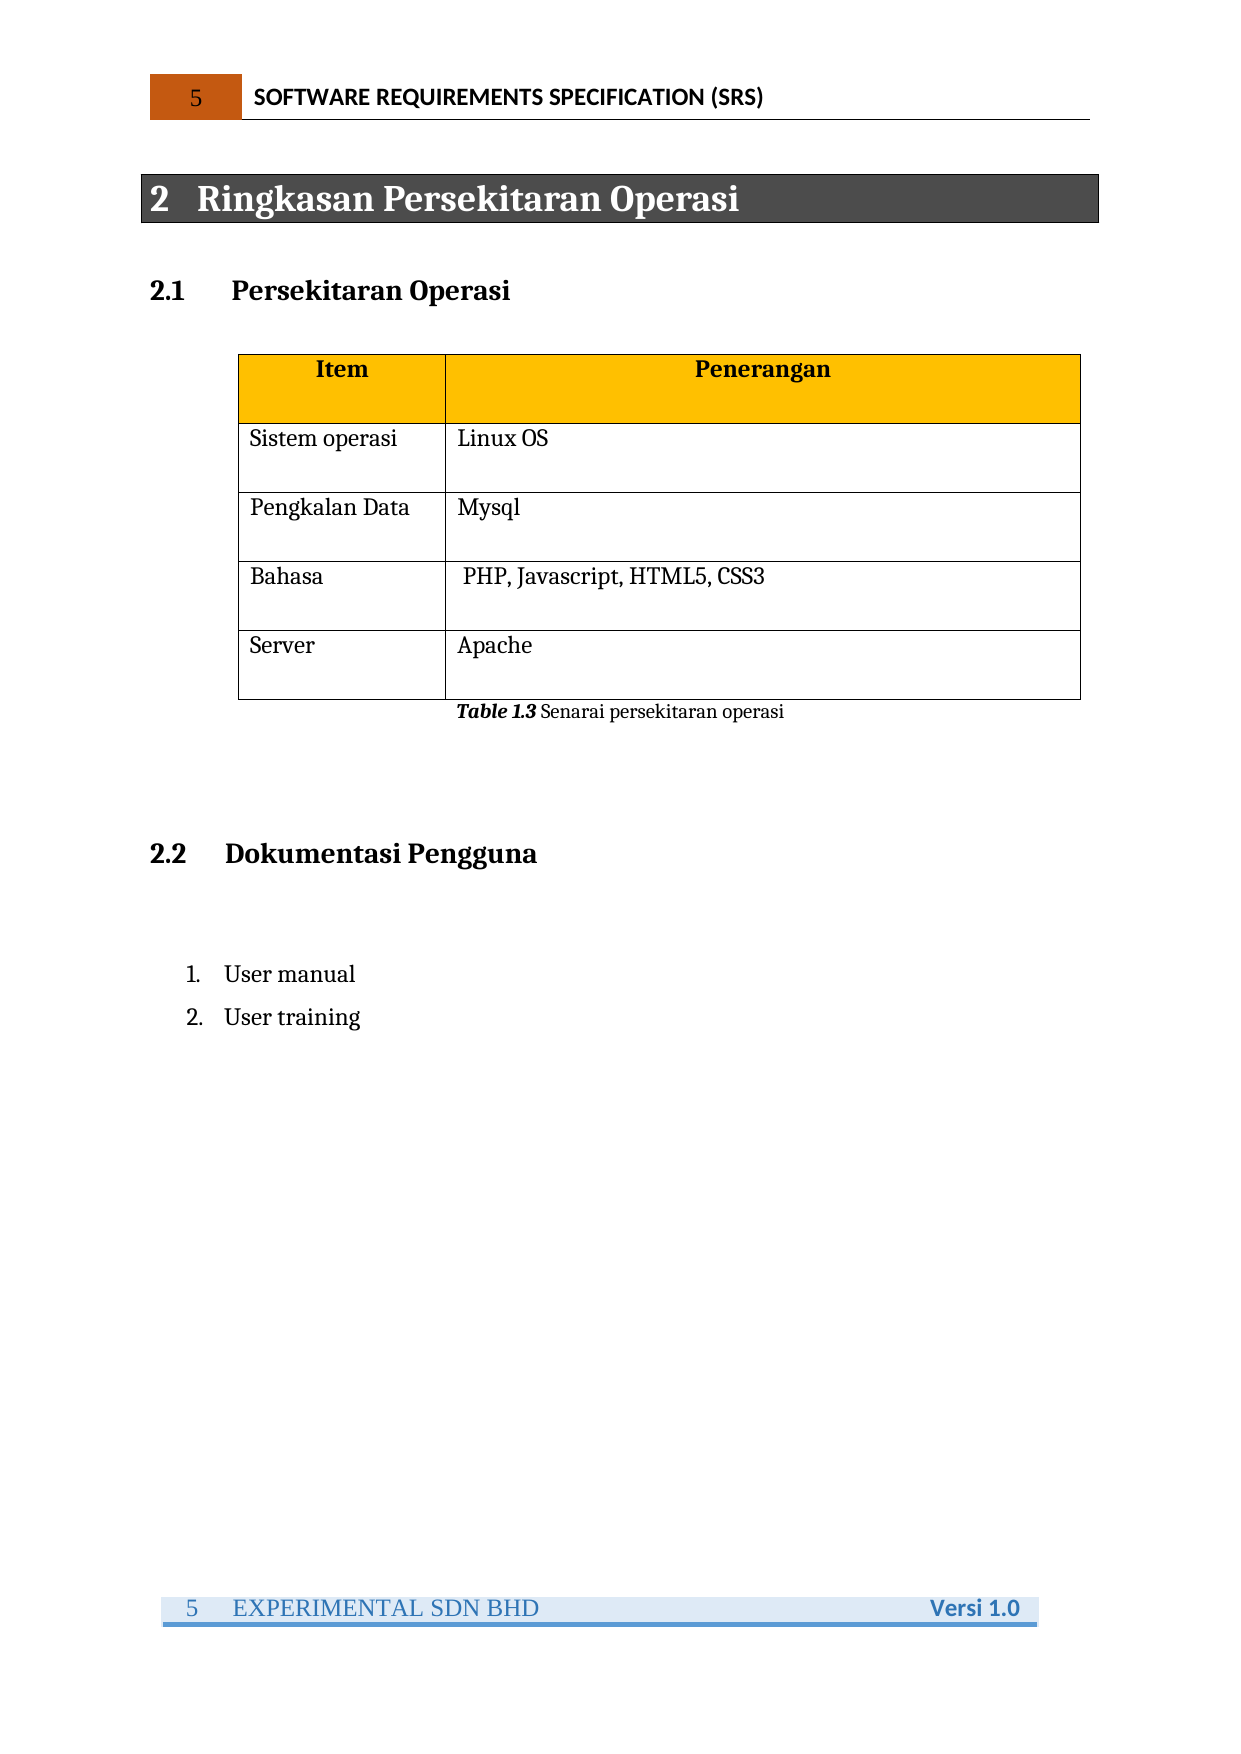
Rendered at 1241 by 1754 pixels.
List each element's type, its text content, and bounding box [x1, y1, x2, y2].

text Table 1.3 Senarai persekitaran operasi [150, 700, 1090, 724]
table_cell Apache [446, 631, 1080, 699]
table_cell PHP, Javascript, HTML5, CSS3 [446, 562, 1080, 630]
subtitle Persekitaran Operasi [150, 274, 1090, 308]
subtitle Ringkasan Persekitaran Operasi [142, 175, 1098, 222]
subtitle Dokumentasi Pengguna [150, 837, 1090, 871]
list User training [186, 1003, 1090, 1031]
table_cell Sistem operasi [239, 424, 445, 492]
list User manual [186, 959, 1090, 988]
table_cell Linux OS [446, 424, 1080, 492]
table_cell Server [239, 631, 445, 699]
table_cell Mysql [446, 493, 1080, 561]
table_cell Pengkalan Data [239, 493, 445, 561]
table_header Penerangan [446, 355, 1080, 423]
table_header Item [239, 355, 445, 423]
table_cell Bahasa [239, 562, 445, 630]
